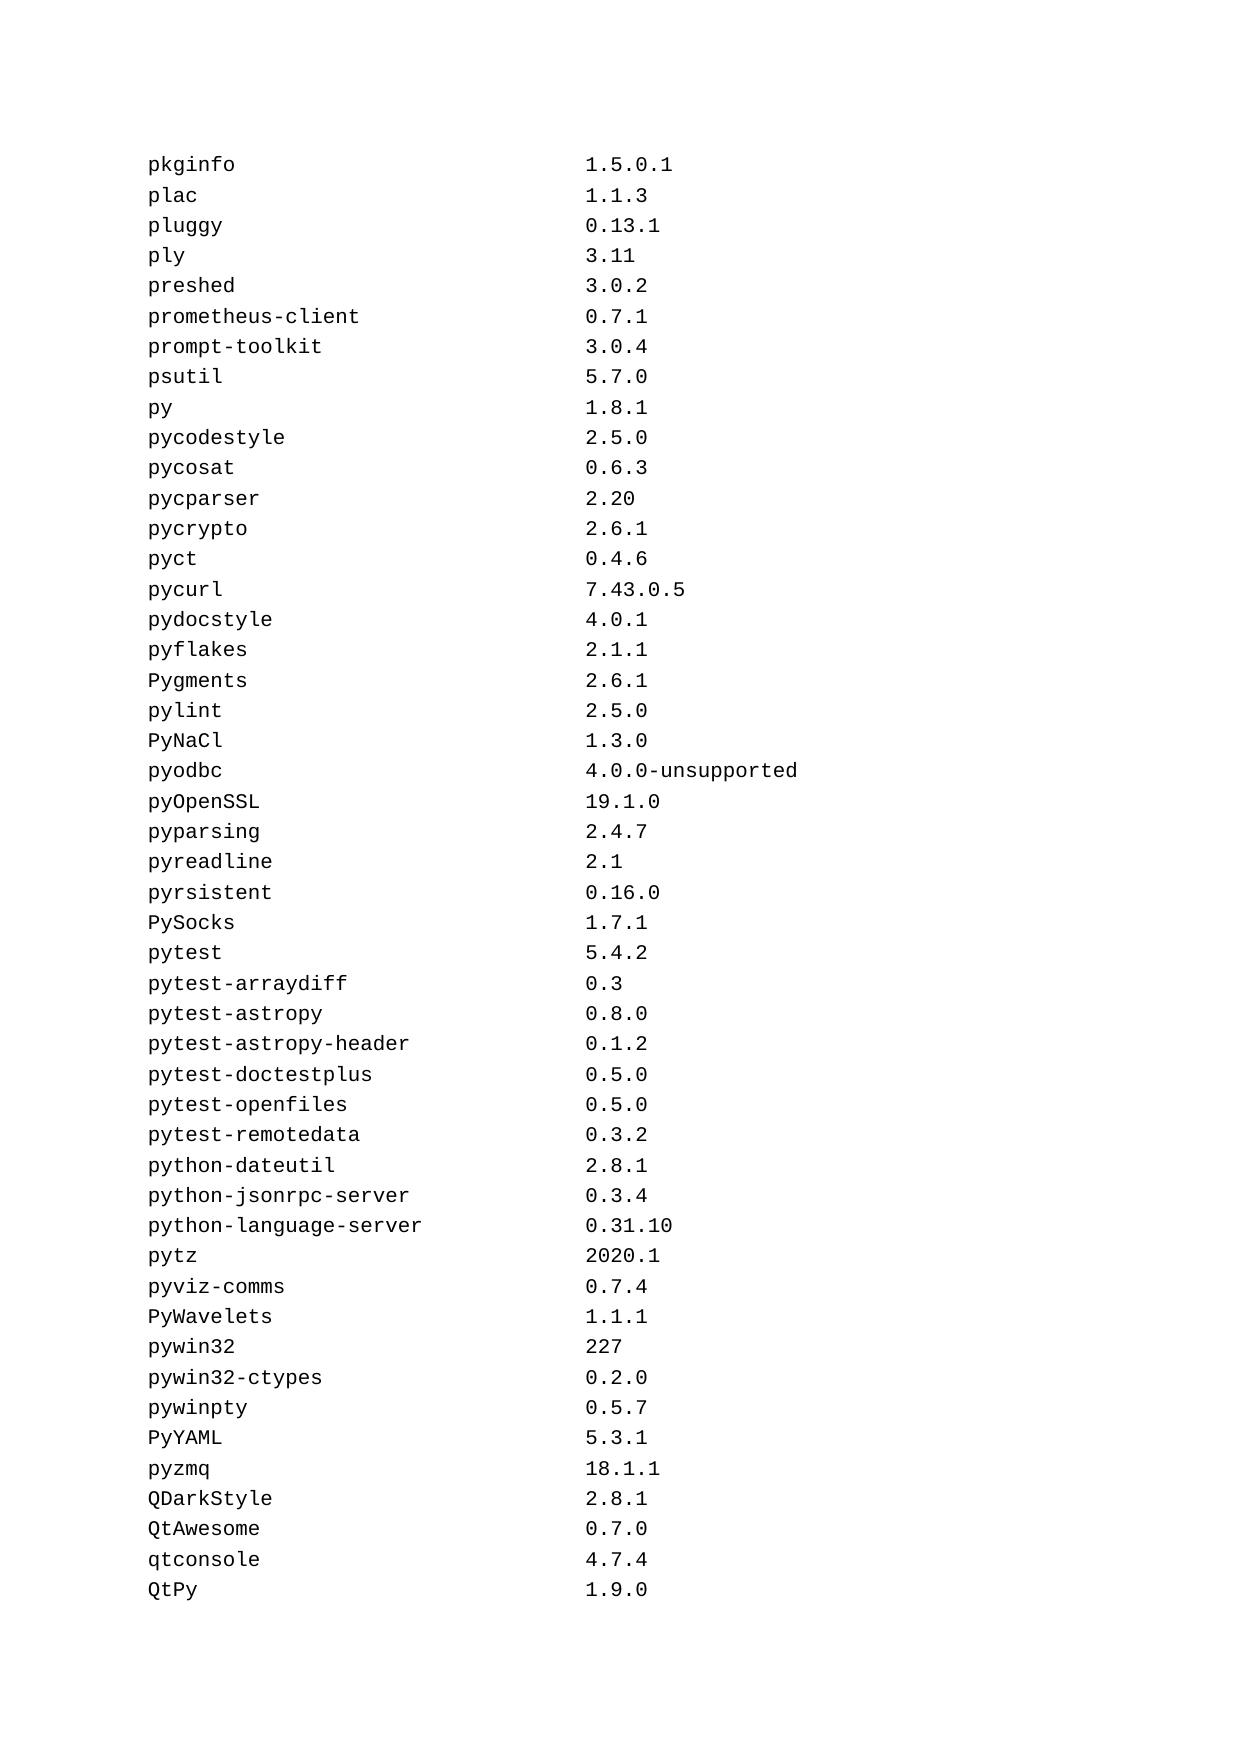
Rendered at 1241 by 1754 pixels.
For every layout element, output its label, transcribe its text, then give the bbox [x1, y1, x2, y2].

text pydocstyle 4.0.1 [148, 602, 1093, 633]
text PyYAML 5.3.1 [148, 1421, 1093, 1451]
text pluggy 0.13.1 [148, 208, 1093, 238]
text pytest-arraydiff 0.3 [148, 966, 1093, 996]
text ply 3.11 [148, 238, 1093, 269]
text pycparser 2.20 [148, 481, 1093, 511]
text Pygments 2.6.1 [148, 663, 1093, 693]
text pyrsistent 0.16.0 [148, 875, 1093, 905]
text pycurl 7.43.0.5 [148, 572, 1093, 602]
text QDarkStyle 2.8.1 [148, 1481, 1093, 1512]
text PyNaCl 1.3.0 [148, 723, 1093, 754]
text pyct 0.4.6 [148, 542, 1093, 572]
text python-language-server 0.31.10 [148, 1208, 1093, 1239]
text pyOpenSSL 19.1.0 [148, 784, 1093, 814]
text pytz 2020.1 [148, 1239, 1093, 1269]
text pytest-astropy 0.8.0 [148, 996, 1093, 1027]
text pytest-openfiles 0.5.0 [148, 1087, 1093, 1118]
text python-dateutil 2.8.1 [148, 1148, 1093, 1178]
text plac 1.1.3 [148, 178, 1093, 208]
text prometheus-client 0.7.1 [148, 299, 1093, 329]
text prompt-toolkit 3.0.4 [148, 329, 1093, 360]
text PySocks 1.7.1 [148, 905, 1093, 936]
text pytest-astropy-header 0.1.2 [148, 1027, 1093, 1057]
text QtPy 1.9.0 [148, 1572, 1093, 1603]
text pywinpty 0.5.7 [148, 1390, 1093, 1421]
text QtAwesome 0.7.0 [148, 1512, 1093, 1542]
text psutil 5.7.0 [148, 360, 1093, 390]
text pyreadline 2.1 [148, 845, 1093, 875]
text pycosat 0.6.3 [148, 451, 1093, 481]
text pycrypto 2.6.1 [148, 511, 1093, 542]
text pyviz-comms 0.7.4 [148, 1269, 1093, 1299]
text pyzmq 18.1.1 [148, 1451, 1093, 1481]
text pytest-remotedata 0.3.2 [148, 1118, 1093, 1148]
text pylint 2.5.0 [148, 693, 1093, 723]
text pyparsing 2.4.7 [148, 814, 1093, 845]
text python-jsonrpc-server 0.3.4 [148, 1178, 1093, 1208]
text pywin32 227 [148, 1330, 1093, 1360]
text pytest 5.4.2 [148, 936, 1093, 966]
text preshed 3.0.2 [148, 269, 1093, 299]
text qtconsole 4.7.4 [148, 1542, 1093, 1572]
text pycodestyle 2.5.0 [148, 420, 1093, 451]
text pywin32-ctypes 0.2.0 [148, 1360, 1093, 1390]
text pytest-doctestplus 0.5.0 [148, 1057, 1093, 1087]
text pyodbc 4.0.0-unsupported [148, 754, 1093, 784]
text PyWavelets 1.1.1 [148, 1299, 1093, 1330]
text pyflakes 2.1.1 [148, 633, 1093, 663]
text py 1.8.1 [148, 390, 1093, 420]
text pkginfo 1.5.0.1 [148, 148, 1093, 178]
